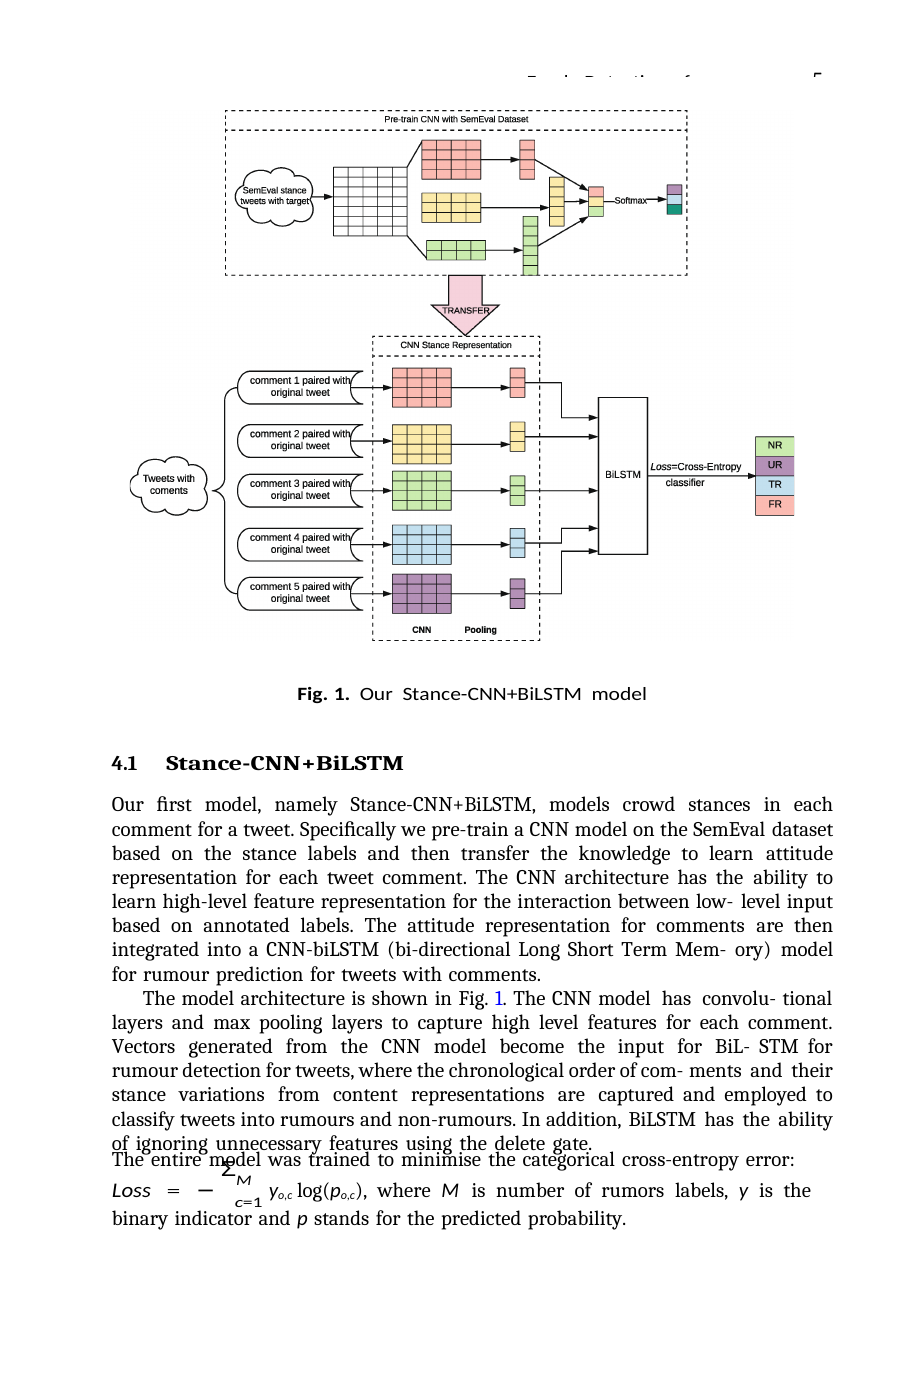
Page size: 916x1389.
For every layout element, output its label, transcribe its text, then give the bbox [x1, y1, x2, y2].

text Loss = − ΣM yo,c log(po,c), where M is number of rumors labels, y is the [112, 1169, 882, 1205]
text Our ﬁrst model, namely Stance-CNN+BiLSTM, models crowd stances in each comment for a tweet. Speciﬁcally we pre-train a CNN model on the SemEval dataset based on the stance labels and then transfer the knowledge to learn attitude representation for each tweet comment. The CNN architecture has the ability to learn high-level feature representation for the interaction between low- level input based on annotated labels. The attitude representation for comments are then integrated into a CNN-biLSTM (bi-directional Long Short Term Mem- ory) model for rumour prediction for tweets with comments. [112, 793, 833, 986]
text The model architecture is shown in Fig. 1. The CNN model has convolu- tional layers and max pooling layers to capture high level features for each comment. Vectors generated from the CNN model become the input for BiL- STM for rumour detection for tweets, where the chronological order of com- ments and their stance variations from content representations are captured and employed to classify tweets into rumours and non-rumours. In addition, BiLSTM has the ability of ignoring unnecessary features using the delete gate. [112, 986, 833, 1155]
subtitle Stance-CNN+BiLSTM [111, 752, 882, 776]
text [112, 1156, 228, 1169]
picture [129, 110, 795, 641]
text Fig. 1. Our Stance-CNN+BiLSTM model [178, 682, 766, 705]
text binary indicator and p stands for the predicted probability. [112, 1205, 882, 1231]
